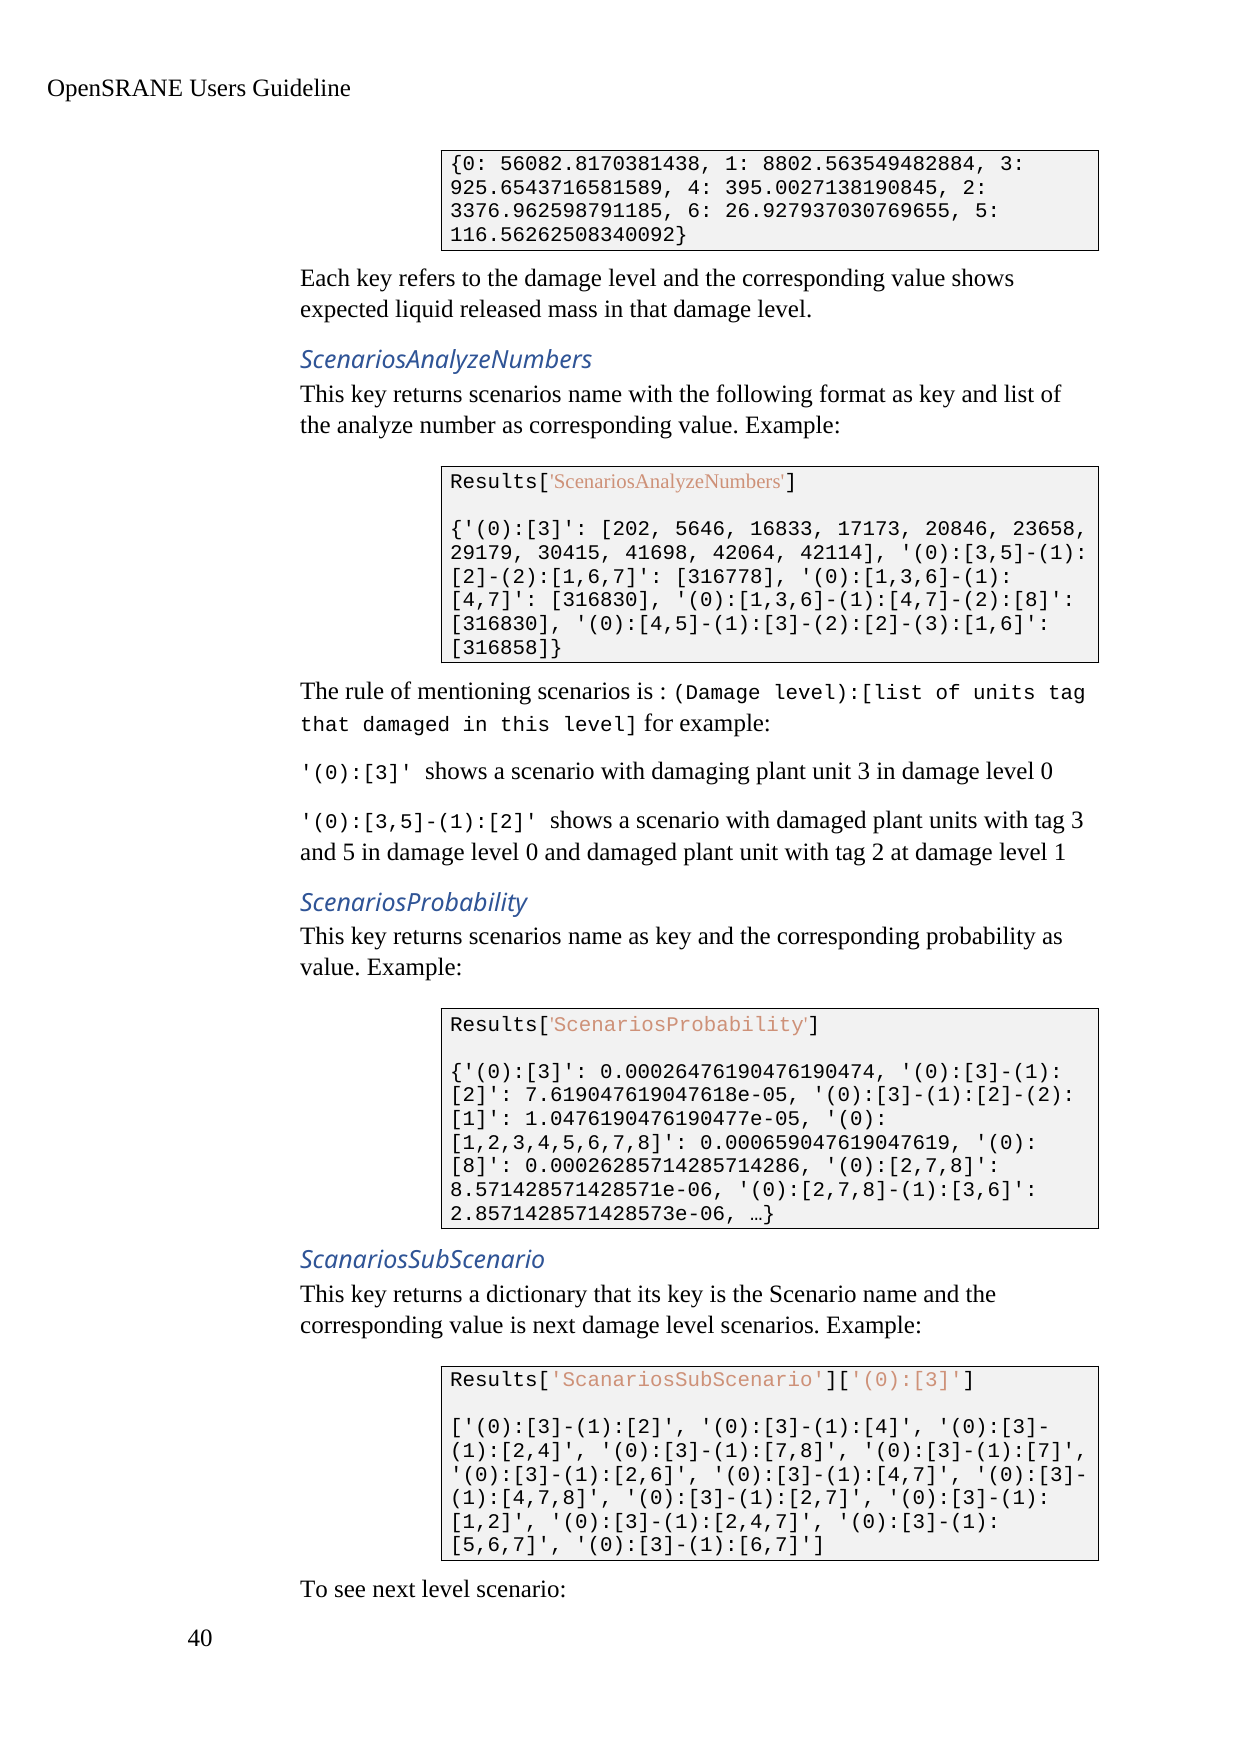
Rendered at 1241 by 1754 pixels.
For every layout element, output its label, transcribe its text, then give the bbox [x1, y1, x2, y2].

text '(0):[3]' shows a scenario with damaging plant unit 3 in damage level 0 [300, 756, 1090, 786]
text Results['ScenariosAnalyzeNumbers'] [442, 467, 1098, 492]
text {'(0):[3]': [202, 5646, 16833, 17173, 20846, 23658, 29179, 30415, 41698, 42064, 42114], '(0):[3,5]-(1):[2]-(2):[1,6,7]': [316778], '(0):[1,3,6]-(1):[4,7]': [316830], '(0):[1,3,6]-(1):[4,7]-(2):[8]': [316830], '(0):[4,5]-(1):[3]-(2):[2]-(3):[1,6]': [316858]} [442, 515, 1098, 662]
text To see next level scenario: [300, 1574, 1090, 1602]
text This key returns scenarios name with the following format as key and list of the analyze number as corresponding value. Example: [300, 379, 1090, 439]
subtitle ScanariosSubScenario [300, 1242, 1090, 1276]
subtitle ScenariosProbability [300, 884, 1090, 918]
text {0: 56082.8170381438, 1: 8802.563549482884, 3: 925.6543716581589, 4: 395.0027138190845, 2: 3376.962598791185, 6: 26.927937030769655, 5: 116.56262508340092} [442, 151, 1098, 250]
subtitle ScenariosAnalyzeNumbers [300, 342, 1090, 376]
text This key returns scenarios name as key and the corresponding probability as value. Example: [300, 921, 1090, 981]
text Results['ScenariosProbability'] [442, 1009, 1098, 1034]
text '(0):[3,5]-(1):[2]' shows a scenario with damaged plant units with tag 3 and 5 in damage level 0 and damaged plant unit with tag 2 at damage level 1 [300, 805, 1090, 866]
text {'(0):[3]': 0.00026476190476190474, '(0):[3]-(1):[2]': 7.619047619047618e-05, '(0):[3]-(1):[2]-(2):[1]': 1.0476190476190477e-05, '(0):[1,2,3,4,5,6,7,8]': 0.000659047619047619, '(0):[8]': 0.00026285714285714286, '(0):[2,7,8]': 8.571428571428571e-06, '(0):[2,7,8]-(1):[3,6]': 2.8571428571428573e-06, …} [442, 1058, 1098, 1228]
text Each key refers to the damage level and the corresponding value shows expected liquid released mass in that damage level. [300, 263, 1090, 323]
text Results['ScanariosSubScenario']['(0):[3]'] [442, 1367, 1098, 1389]
text The rule of mentioning scenarios is : (Damage level):[list of units tag that damaged in this level] for example: [300, 676, 1090, 737]
text ['(0):[3]-(1):[2]', '(0):[3]-(1):[4]', '(0):[3]-(1):[2,4]', '(0):[3]-(1):[7,8]', '(0):[3]-(1):[7]', '(0):[3]-(1):[2,6]', '(0):[3]-(1):[4,7]', '(0):[3]-(1):[4,7,8]', '(0):[3]-(1):[2,7]', '(0):[3]-(1):[1,2]', '(0):[3]-(1):[2,4,7]', '(0):[3]-(1):[5,6,7]', '(0):[3]-(1):[6,7]'] [442, 1413, 1098, 1560]
text This key returns a dictionary that its key is the Scenario name and the corresponding value is next damage level scenarios. Example: [300, 1279, 1090, 1338]
